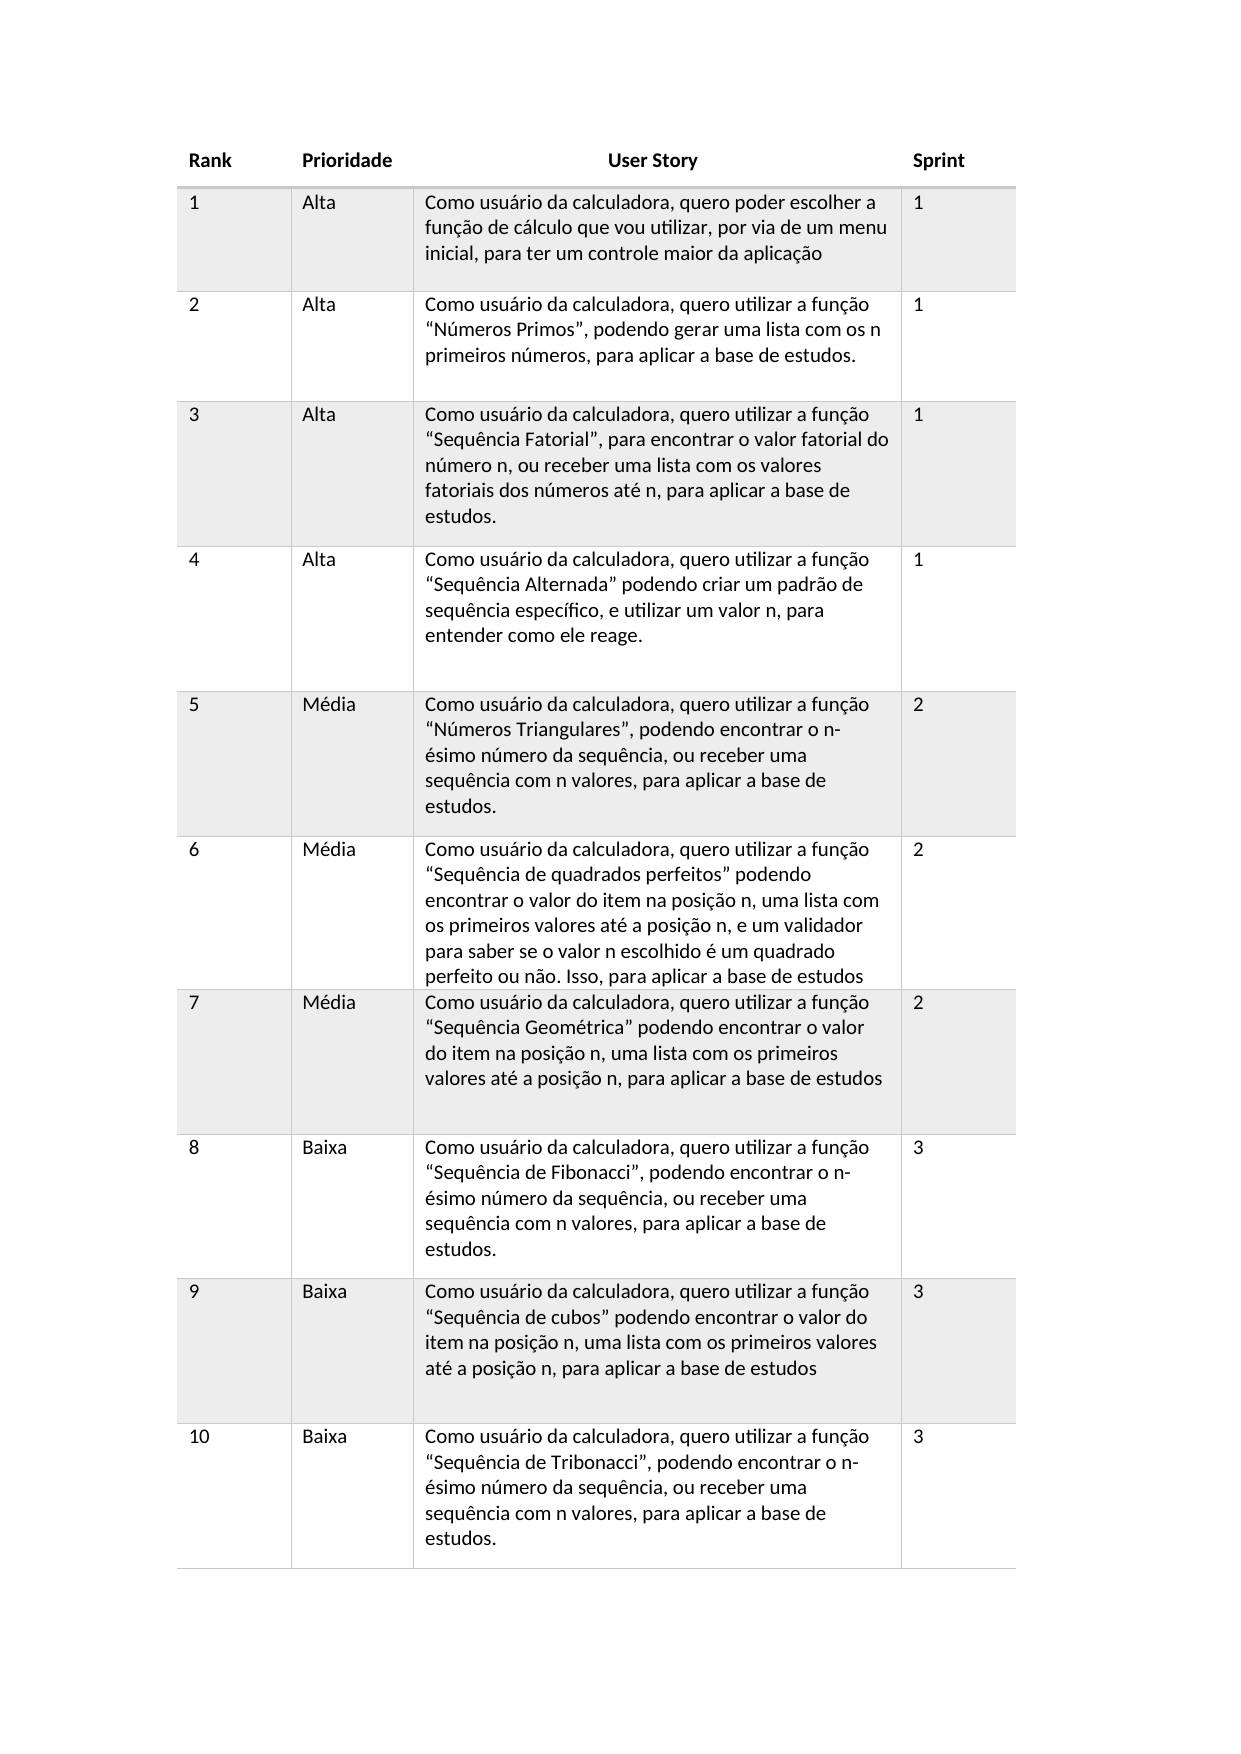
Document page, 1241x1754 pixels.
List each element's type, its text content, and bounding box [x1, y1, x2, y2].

table_cell 3 [902, 1279, 1016, 1423]
table_cell Média [292, 692, 413, 836]
table_cell 2 [902, 837, 1016, 989]
table_cell Alta [292, 292, 413, 401]
table_cell Média [292, 837, 413, 989]
table_cell Alta [292, 402, 413, 546]
table_cell 1 [902, 292, 1016, 401]
table_cell 4 [177, 547, 291, 691]
table_cell 2 [902, 990, 1016, 1134]
table_cell Média [292, 990, 413, 1134]
table_header User Story [597, 148, 902, 186]
table_header Prioridade [291, 148, 597, 186]
table_header Sprint [902, 148, 1016, 186]
table_cell 3 [902, 1424, 1016, 1568]
table_cell Como usuário da calculadora, quero poder escolher a função de cálculo que vou utilizar, por via de um menu inicial, para ter um controle maior da aplicação [414, 189, 901, 291]
table_cell Alta [292, 189, 413, 291]
table_cell 6 [177, 837, 291, 989]
table_cell 3 [902, 1135, 1016, 1278]
table_cell Como usuário da calculadora, quero utilizar a função “Sequência Alternada” podendo criar um padrão de sequência específico, e utilizar um valor n, para entender como ele reage. [414, 547, 901, 691]
table_cell Como usuário da calculadora, quero utilizar a função “Sequência de Tribonacci”, podendo encontrar o n-ésimo número da sequência, ou receber uma sequência com n valores, para aplicar a base de estudos. [414, 1424, 901, 1568]
table_cell 10 [177, 1424, 291, 1568]
table_cell 2 [177, 292, 291, 401]
table_cell Alta [292, 547, 413, 691]
table_cell 1 [177, 189, 291, 291]
table_cell Baixa [292, 1279, 413, 1423]
table_cell Como usuário da calculadora, quero utilizar a função “Números Triangulares”, podendo encontrar o n-ésimo número da sequência, ou receber uma sequência com n valores, para aplicar a base de estudos. [414, 692, 901, 836]
table_cell Como usuário da calculadora, quero utilizar a função “Sequência Fatorial”, para encontrar o valor fatorial do número n, ou receber uma lista com os valores fatoriais dos números até n, para aplicar a base de estudos. [414, 402, 901, 546]
table_cell Como usuário da calculadora, quero utilizar a função “Sequência de cubos” podendo encontrar o valor do item na posição n, uma lista com os primeiros valores até a posição n, para aplicar a base de estudos [414, 1279, 901, 1423]
table_cell 8 [177, 1135, 291, 1278]
table_cell 9 [177, 1279, 291, 1423]
table_header Rank [177, 148, 291, 186]
table_cell Baixa [292, 1424, 413, 1568]
table_cell 2 [902, 692, 1016, 836]
table_cell Como usuário da calculadora, quero utilizar a função “Números Primos”, podendo gerar uma lista com os n primeiros números, para aplicar a base de estudos. [414, 292, 901, 401]
table_cell 1 [902, 547, 1016, 691]
table_cell 7 [177, 990, 291, 1134]
table_cell Baixa [292, 1135, 413, 1278]
table_cell Como usuário da calculadora, quero utilizar a função “Sequência de quadrados perfeitos” podendo encontrar o valor do item na posição n, uma lista com os primeiros valores até a posição n, e um validador para saber se o valor n escolhido é um quadrado perfeito ou não. Isso, para aplicar a base de estudos [414, 837, 901, 989]
table_cell Como usuário da calculadora, quero utilizar a função “Sequência Geométrica” podendo encontrar o valor do item na posição n, uma lista com os primeiros valores até a posição n, para aplicar a base de estudos [414, 990, 901, 1134]
table_cell Como usuário da calculadora, quero utilizar a função “Sequência de Fibonacci”, podendo encontrar o n-ésimo número da sequência, ou receber uma sequência com n valores, para aplicar a base de estudos. [414, 1135, 901, 1278]
table_cell 1 [902, 189, 1016, 291]
table_cell 1 [902, 402, 1016, 546]
table_cell 5 [177, 692, 291, 836]
table_cell 3 [177, 402, 291, 546]
